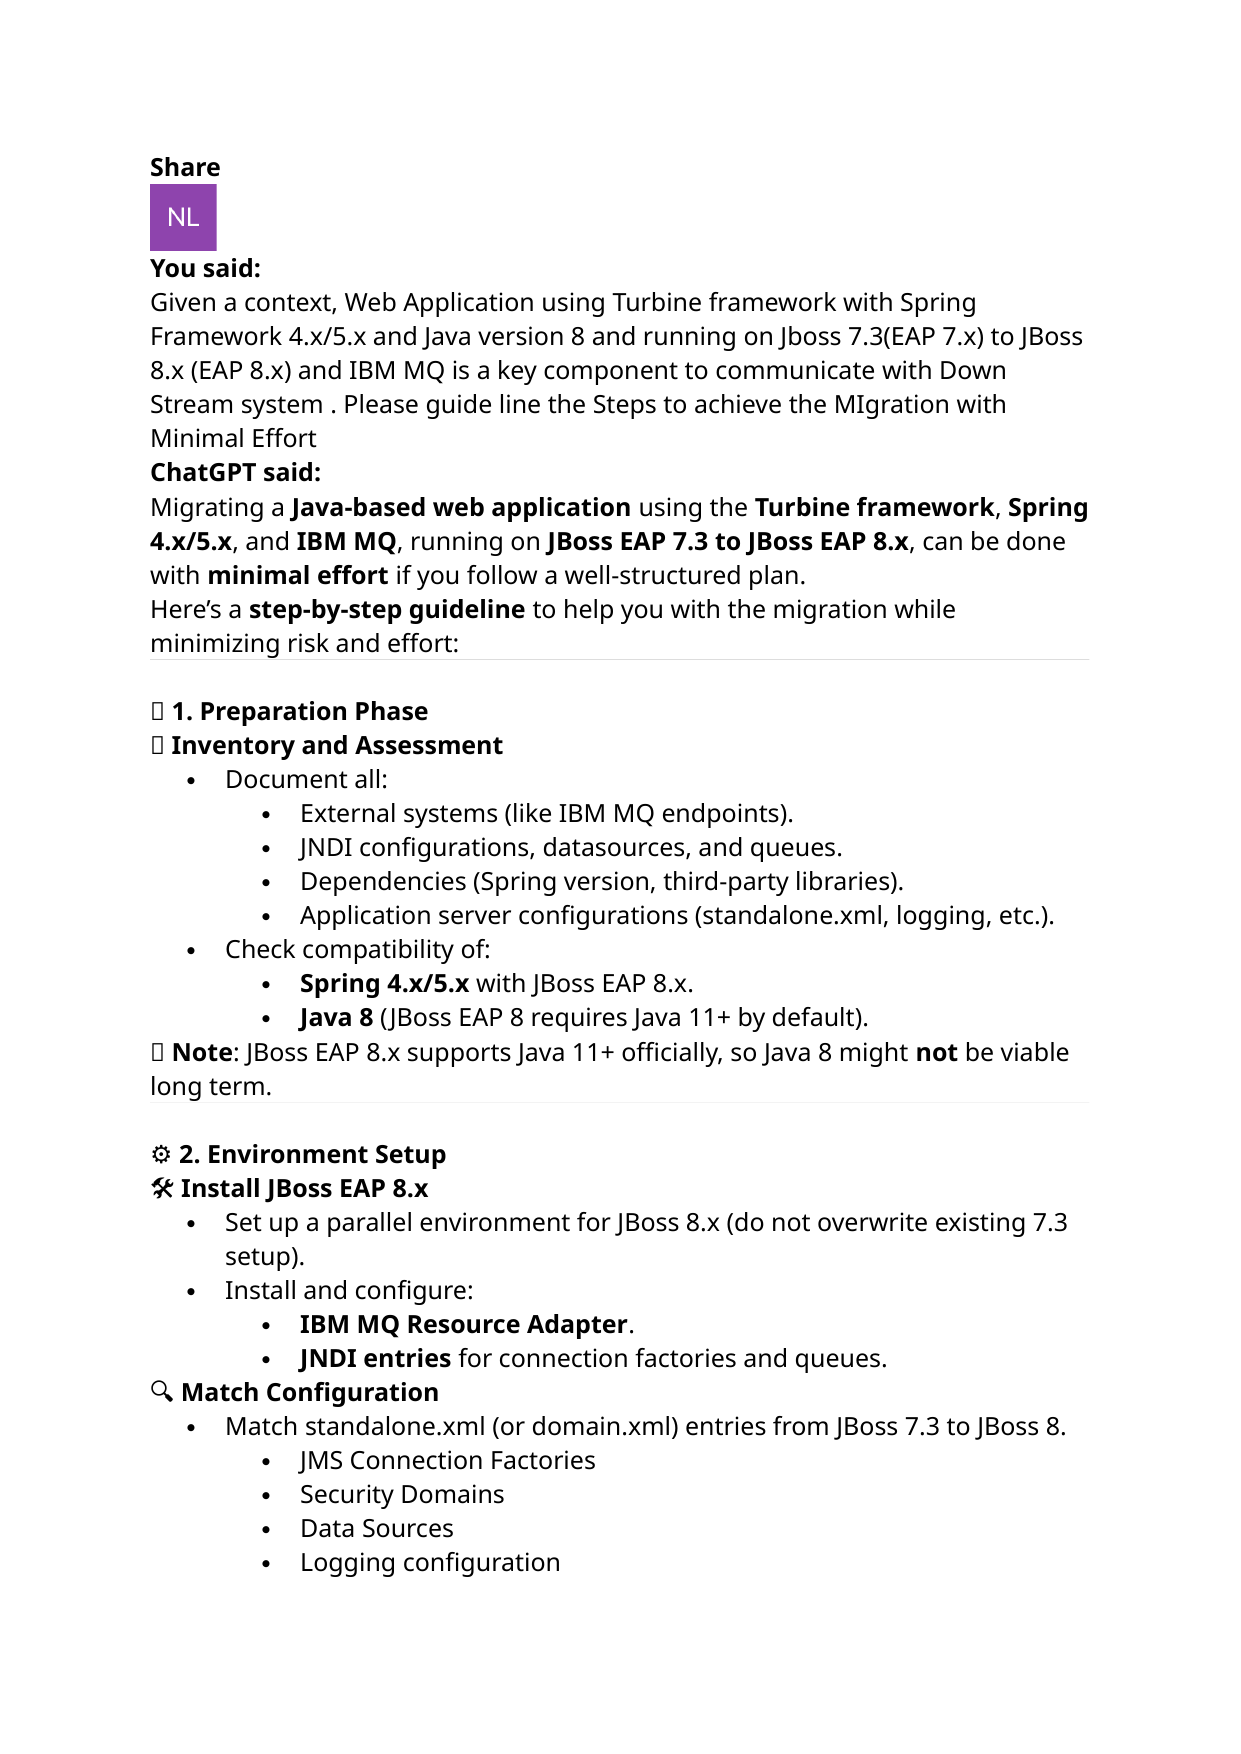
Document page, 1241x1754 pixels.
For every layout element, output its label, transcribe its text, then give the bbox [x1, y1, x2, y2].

list Check compatibility of: [187, 932, 1090, 966]
text ChatGPT said: [150, 455, 1090, 489]
text Here’s a step-by-step guideline to help you with the migration while minimizing risk and effort: [150, 591, 1090, 659]
list Application server configurations (standalone.xml, logging, etc.). [262, 898, 1090, 932]
text Migrating a Java-based web application using the Turbine framework, Spring 4.x/5.x, and IBM MQ, running on JBoss EAP 7.3 to JBoss EAP 8.x, can be done with minimal effort if you follow a well-structured plan. [150, 489, 1090, 591]
list Install and configure: [187, 1273, 1090, 1307]
text ✅ Inventory and Assessment [150, 728, 1090, 762]
text 🔍 Match Configuration [150, 1375, 1090, 1409]
text You said: [150, 251, 1090, 285]
text Share [150, 150, 1090, 184]
text 💡 Note: JBoss EAP 8.x supports Java 11+ officially, so Java 8 might not be viable long term. [150, 1034, 1090, 1102]
list External systems (like IBM MQ endpoints). [262, 796, 1090, 830]
list Dependencies (Spring version, third-party libraries). [262, 864, 1090, 898]
list Match standalone.xml (or domain.xml) entries from JBoss 7.3 to JBoss 8. [187, 1409, 1090, 1443]
list Logging configuration [262, 1545, 1090, 1579]
picture [150, 184, 217, 251]
list Data Sources [262, 1511, 1090, 1545]
text Given a context, Web Application using Turbine framework with Spring Framework 4.x/5.x and Java version 8 and running on Jboss 7.3(EAP 7.x) to JBoss 8.x (EAP 8.x) and IBM MQ is a key component to communicate with Down Stream system . Please guide line the Steps to achieve the MIgration with Minimal Effort [150, 285, 1090, 455]
list JMS Connection Factories [262, 1443, 1090, 1477]
list IBM MQ Resource Adapter. [262, 1307, 1090, 1341]
text 🛠 Install JBoss EAP 8.x [150, 1170, 1090, 1204]
list Security Domains [262, 1477, 1090, 1511]
text 🔧 1. Preparation Phase [150, 693, 1090, 728]
list JNDI entries for connection factories and queues. [262, 1341, 1090, 1375]
list JNDI configurations, datasources, and queues. [262, 830, 1090, 864]
list Java 8 (JBoss EAP 8 requires Java 11+ by default). [262, 1000, 1090, 1034]
list Set up a parallel environment for JBoss 8.x (do not overwrite existing 7.3 setup). [187, 1204, 1090, 1273]
text ⚙️ 2. Environment Setup [150, 1136, 1090, 1170]
list Spring 4.x/5.x with JBoss EAP 8.x. [262, 966, 1090, 1000]
list Document all: [187, 762, 1090, 796]
